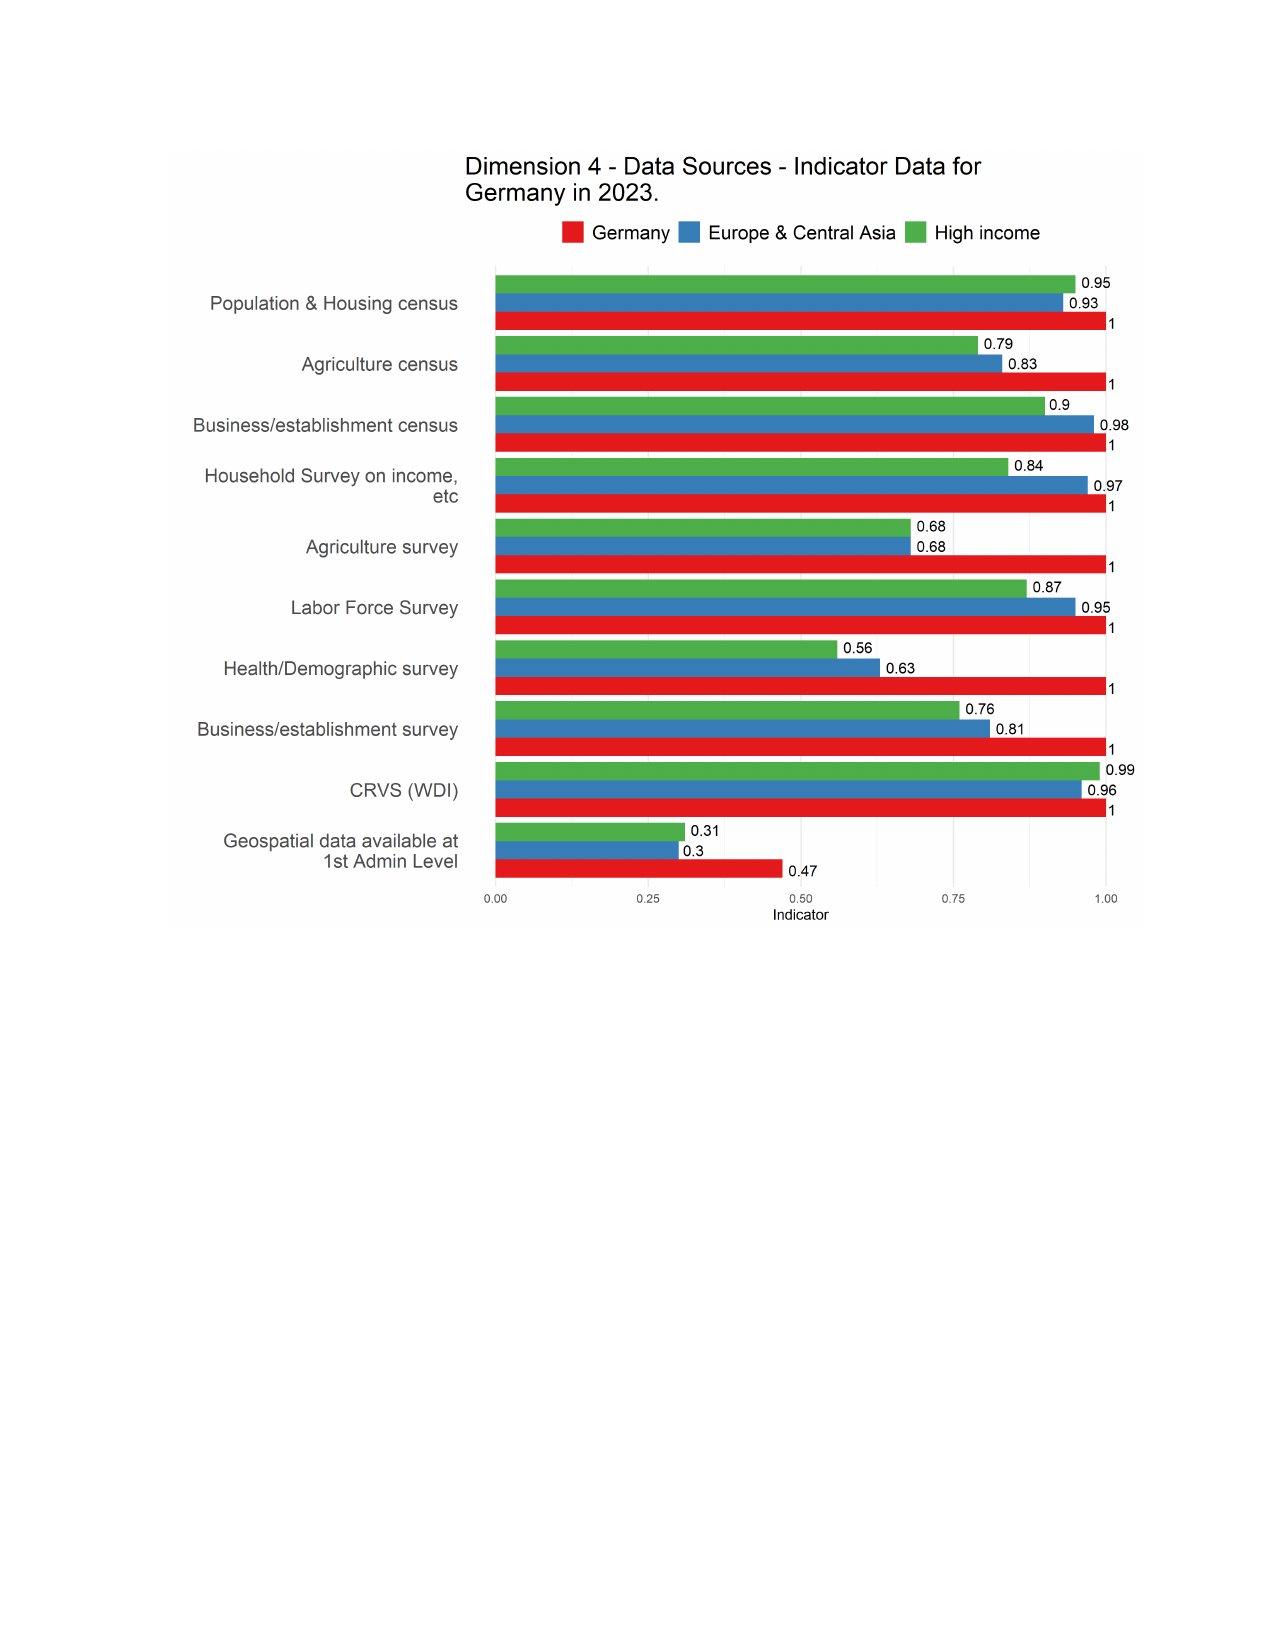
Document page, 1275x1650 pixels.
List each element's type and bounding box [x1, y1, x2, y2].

picture [168, 150, 1144, 930]
